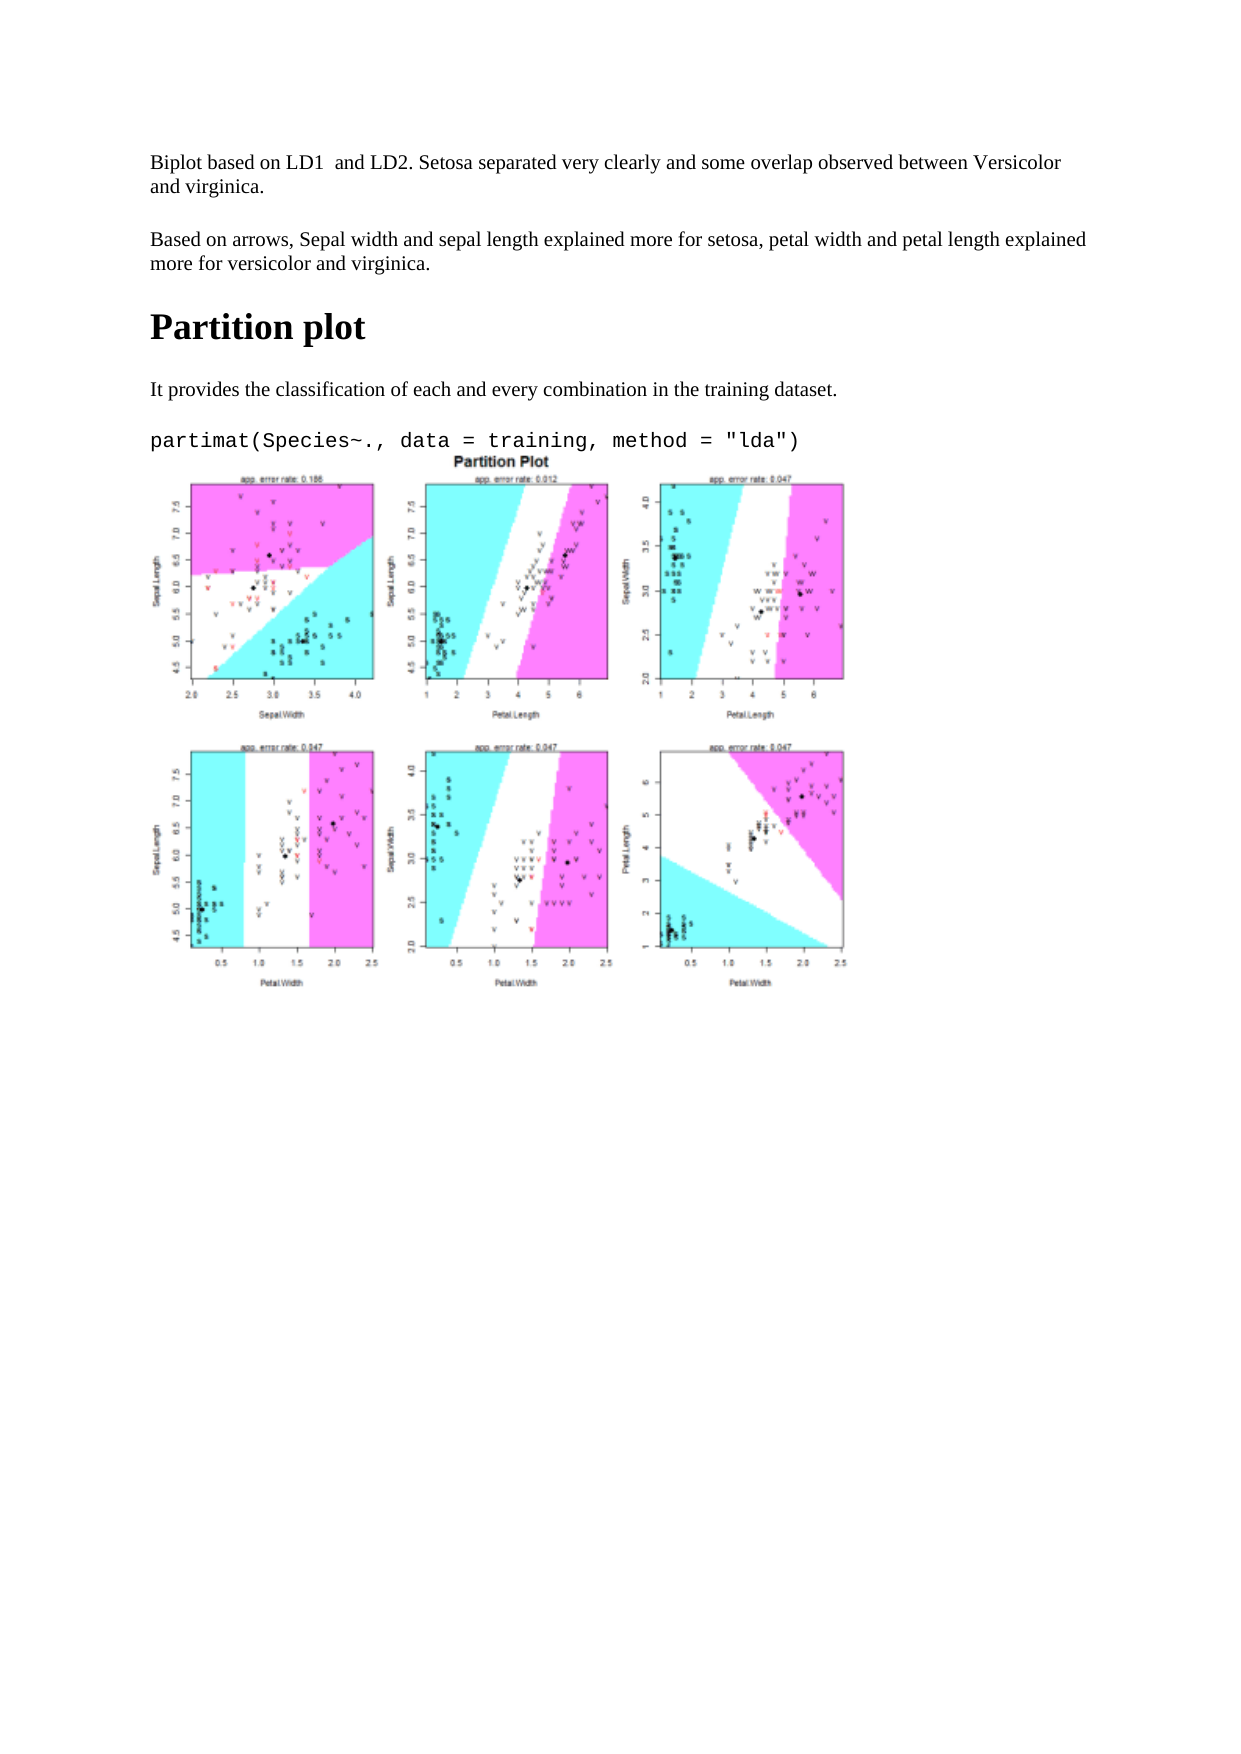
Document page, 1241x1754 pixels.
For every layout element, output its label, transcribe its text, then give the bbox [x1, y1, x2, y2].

text Partition plot [150, 304, 1090, 348]
picture [150, 453, 854, 999]
text Based on arrows, Sepal width and sepal length explained more for setosa, petal width and petal length explained more for versicolor and virginica. [150, 227, 1090, 275]
text It provides the classification of each and every combination in the training dataset. [150, 377, 1090, 401]
text Biplot based on LD1 and LD2. Setosa separated very clearly and some overlap observed between Versicolor and virginica. [150, 150, 1090, 198]
